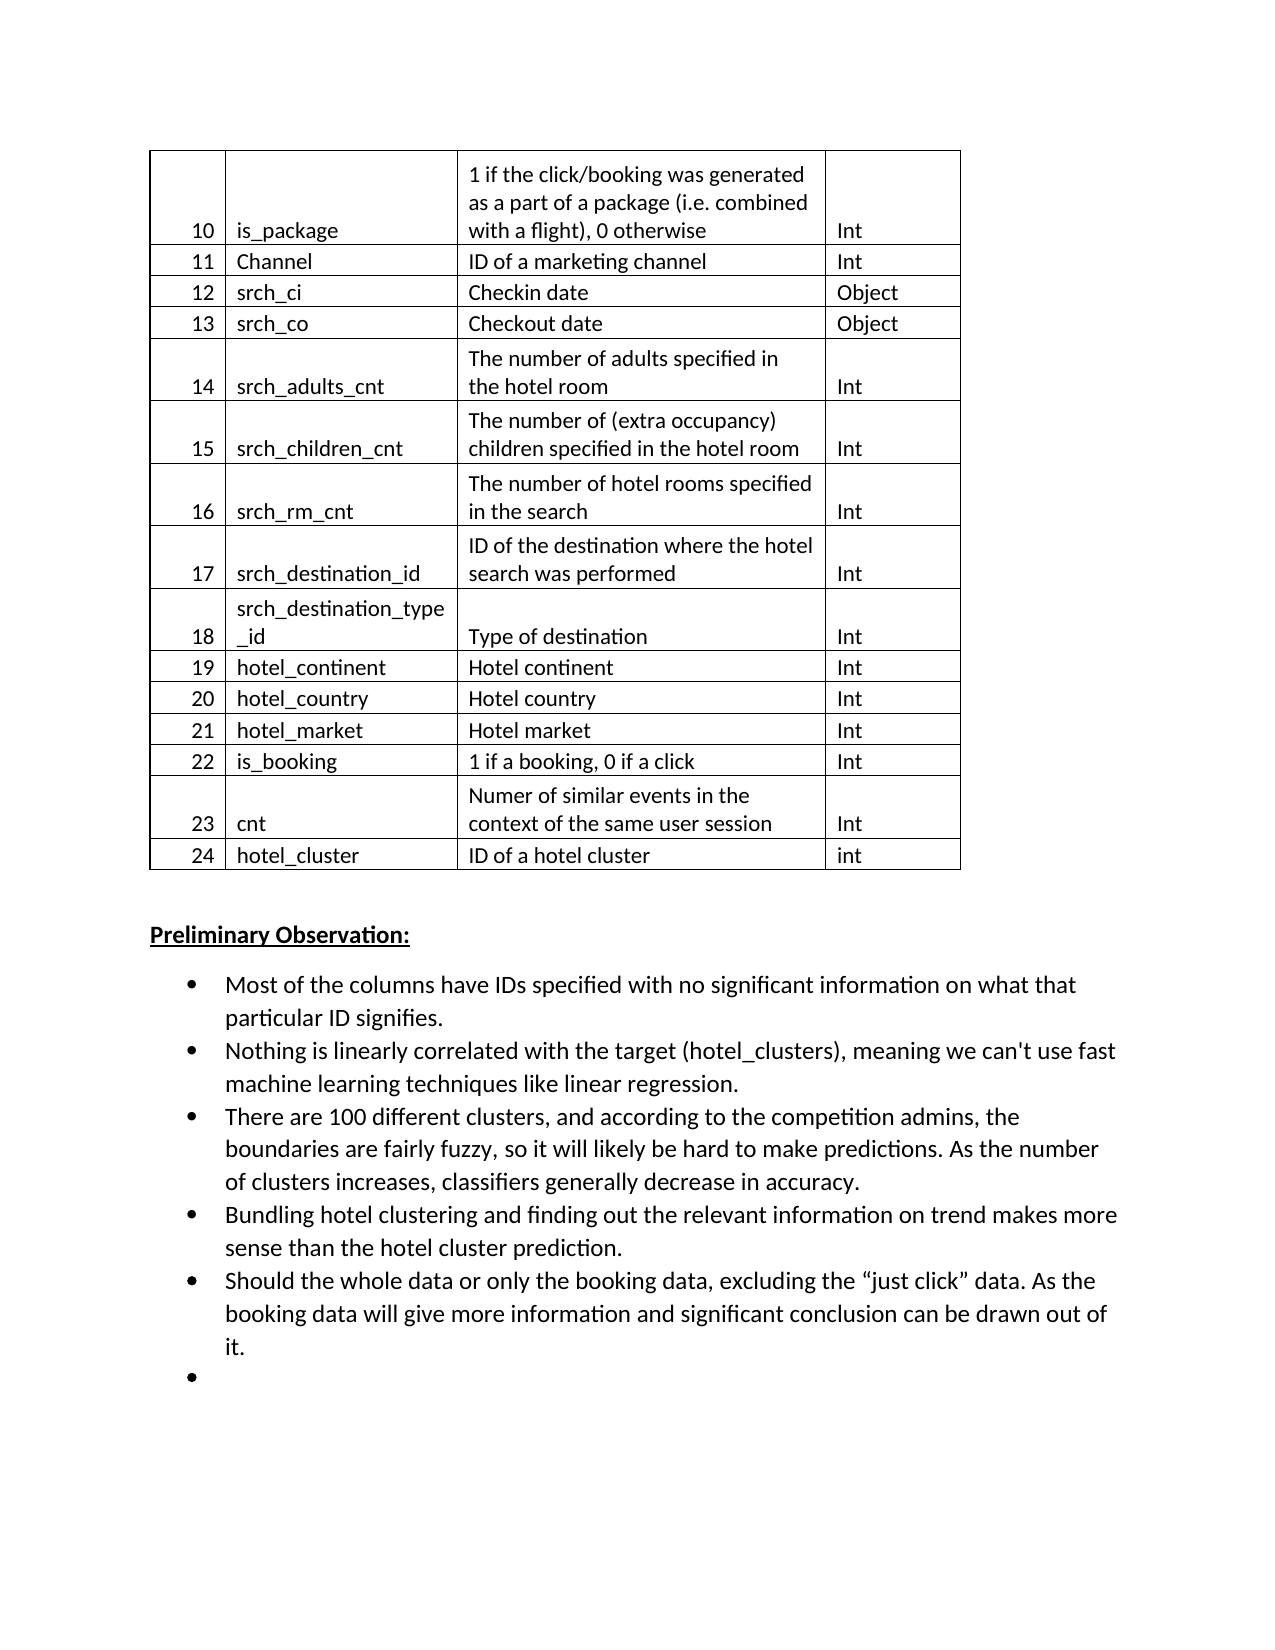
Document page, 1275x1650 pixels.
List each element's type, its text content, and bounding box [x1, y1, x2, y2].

table_cell Int [826, 682, 960, 712]
table_cell Type of destination [458, 589, 825, 650]
table_cell Int [826, 526, 960, 587]
text Preliminary Observation: [150, 919, 1125, 950]
table_cell Hotel country [458, 682, 825, 712]
table_cell Checkout date [458, 307, 825, 337]
table_cell 24 [151, 839, 225, 869]
table_cell 14 [151, 339, 225, 400]
table_cell ID of the destination where the hotel search was performed [458, 526, 825, 587]
table_cell srch_ci [226, 276, 457, 306]
table_cell 17 [151, 526, 225, 587]
table_cell srch_adults_cnt [226, 339, 457, 400]
table_cell 1 if a booking, 0 if a click [458, 745, 825, 775]
table_cell 15 [151, 401, 225, 462]
table_cell 16 [151, 464, 225, 525]
table_cell hotel_country [226, 682, 457, 712]
table_cell 20 [151, 682, 225, 712]
table_cell ID of a marketing channel [458, 245, 825, 275]
table_cell srch_rm_cnt [226, 464, 457, 525]
table_cell srch_destination_type_id [226, 589, 457, 650]
table_cell Int [826, 245, 960, 275]
table_cell 10 [151, 151, 225, 244]
table_cell 12 [151, 276, 225, 306]
table_cell hotel_market [226, 714, 457, 744]
table_cell Hotel market [458, 714, 825, 744]
list Should the whole data or only the booking data, excluding the “just click” data. As the booking data will give more information and significant conclusion can be drawn out of it. [187, 1265, 1125, 1362]
table_cell Hotel continent [458, 651, 825, 681]
table_cell Int [826, 339, 960, 400]
table_cell Int [826, 745, 960, 775]
table_cell is_booking [226, 745, 457, 775]
list Nothing is linearly correlated with the target (hotel_clusters), meaning we can't use fast machine learning techniques like linear regression. [187, 1035, 1125, 1098]
table_cell Int [826, 401, 960, 462]
table_cell int [826, 839, 960, 869]
list Bundling hotel clustering and finding out the relevant information on trend makes more sense than the hotel cluster prediction. [187, 1199, 1125, 1263]
table_cell The number of (extra occupancy) children specified in the hotel room [458, 401, 825, 462]
table_cell srch_co [226, 307, 457, 337]
table_cell Int [826, 464, 960, 525]
table_cell 22 [151, 745, 225, 775]
table_cell srch_destination_id [226, 526, 457, 587]
table_cell 13 [151, 307, 225, 337]
table_cell Object [826, 276, 960, 306]
table_cell 18 [151, 589, 225, 650]
table_cell Object [826, 307, 960, 337]
list There are 100 different clusters, and according to the competition admins, the boundaries are fairly fuzzy, so it will likely be hard to make predictions. As the number of clusters increases, classifiers generally decrease in accuracy. [187, 1101, 1125, 1197]
table_cell Int [826, 151, 960, 244]
table_cell Checkin date [458, 276, 825, 306]
table_cell The number of adults specified in the hotel room [458, 339, 825, 400]
table_cell Channel [226, 245, 457, 275]
table_cell hotel_cluster [226, 839, 457, 869]
table_cell ID of a hotel cluster [458, 839, 825, 869]
table_cell Int [826, 776, 960, 837]
table_cell The number of hotel rooms specified in the search [458, 464, 825, 525]
table_cell 19 [151, 651, 225, 681]
table_cell Int [826, 714, 960, 744]
table_cell hotel_continent [226, 651, 457, 681]
table_cell cnt [226, 776, 457, 837]
table_cell 21 [151, 714, 225, 744]
table_cell 11 [151, 245, 225, 275]
table_cell Int [826, 589, 960, 650]
table_cell 1 if the click/booking was generated as a part of a package (i.e. combined with a flight), 0 otherwise [458, 151, 825, 244]
table_cell is_package [226, 151, 457, 244]
table_cell Int [826, 651, 960, 681]
table_cell srch_children_cnt [226, 401, 457, 462]
table_cell Numer of similar events in the context of the same user session [458, 776, 825, 837]
table_cell 23 [151, 776, 225, 837]
list Most of the columns have IDs specified with no significant information on what that particular ID signifies. [187, 969, 1125, 1032]
